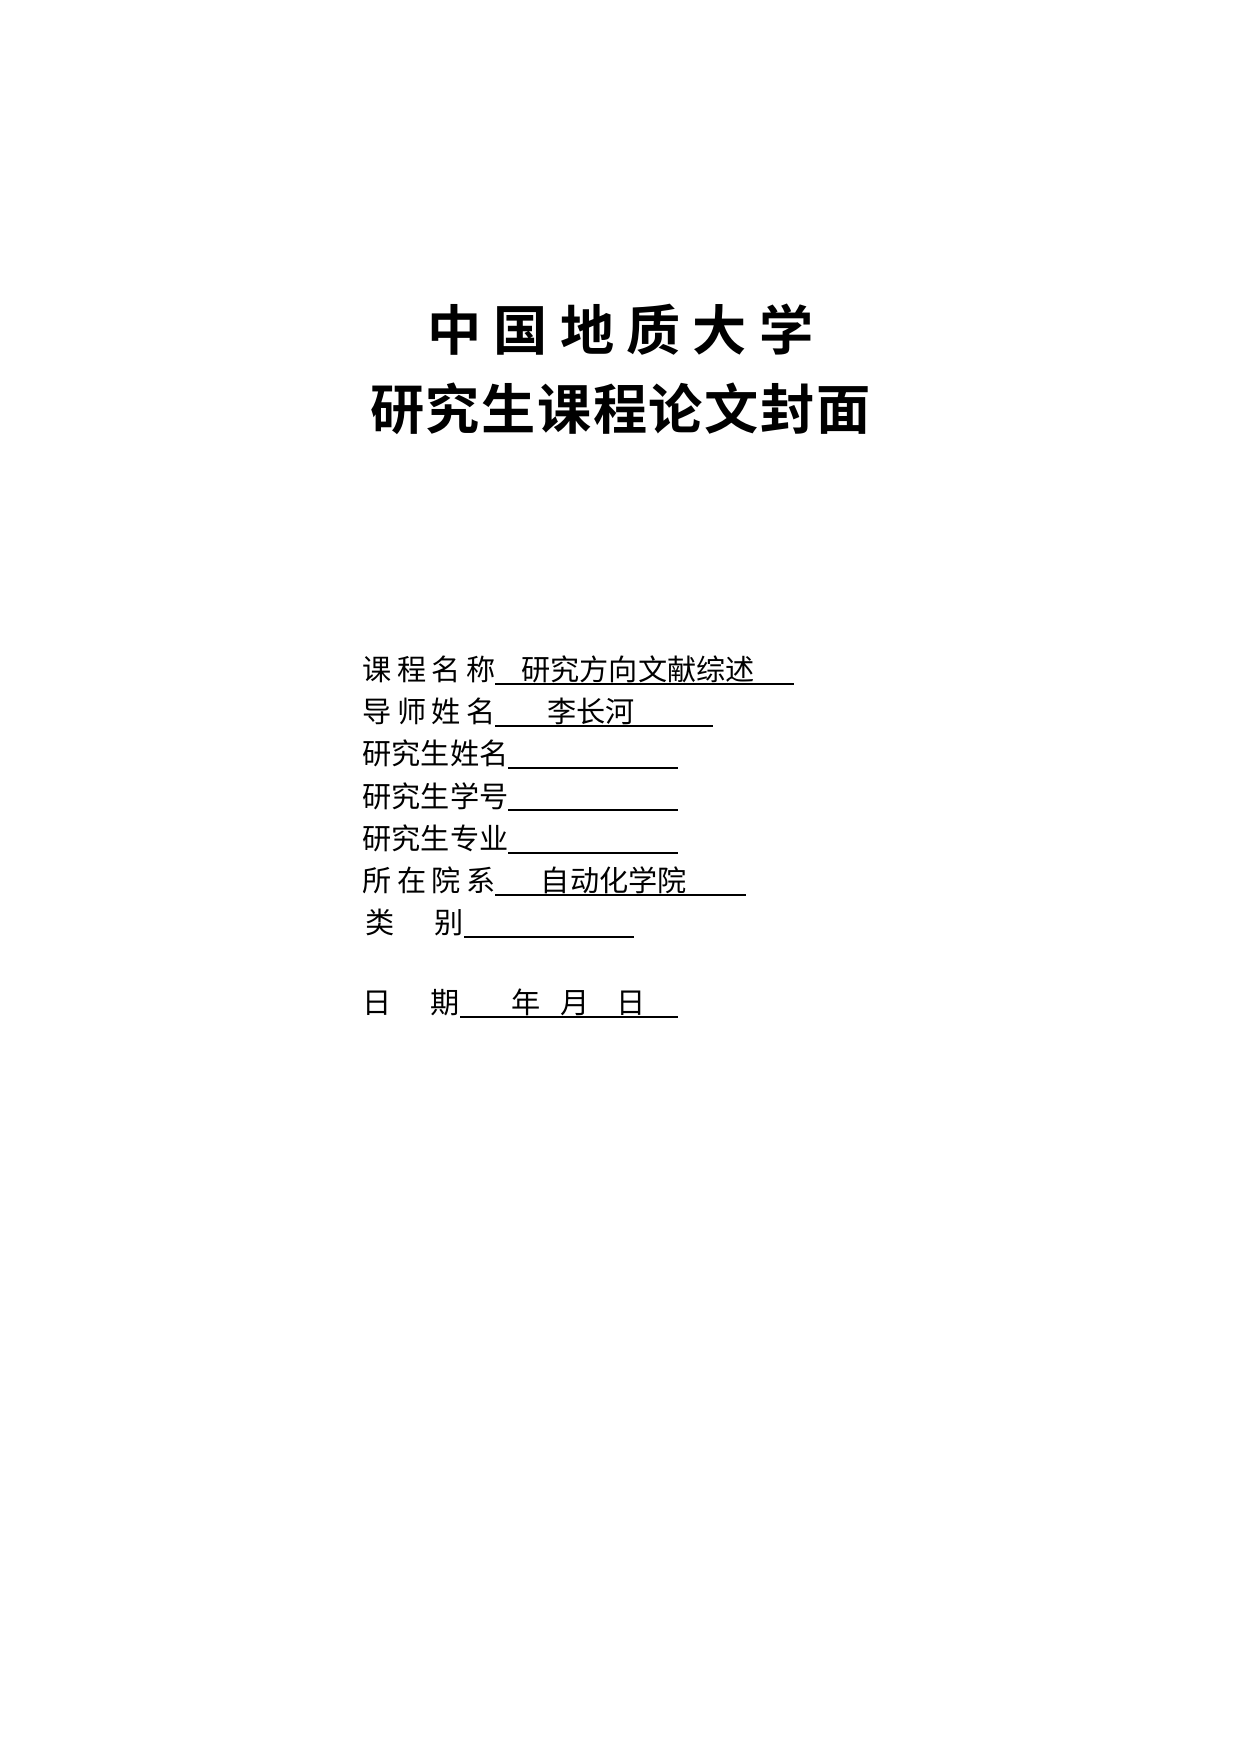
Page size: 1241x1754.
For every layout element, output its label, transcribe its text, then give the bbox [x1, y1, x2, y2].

text 课程名称 研究方向文献综述 [362, 646, 1053, 689]
text 所在院系 自动化学院 [362, 858, 1053, 900]
text 研究生课程论文封面 [187, 366, 1053, 445]
text 中 国 地 质 大 学 [187, 288, 1053, 366]
text 研究生姓名 [362, 731, 1053, 773]
text 研究生专业 [362, 816, 1053, 858]
text 导师姓名 李长河 [362, 689, 1053, 731]
text 类 别 [187, 900, 1053, 942]
text 研究生学号 [362, 773, 1053, 816]
text 日 期 年 月 日 [362, 980, 1053, 1022]
